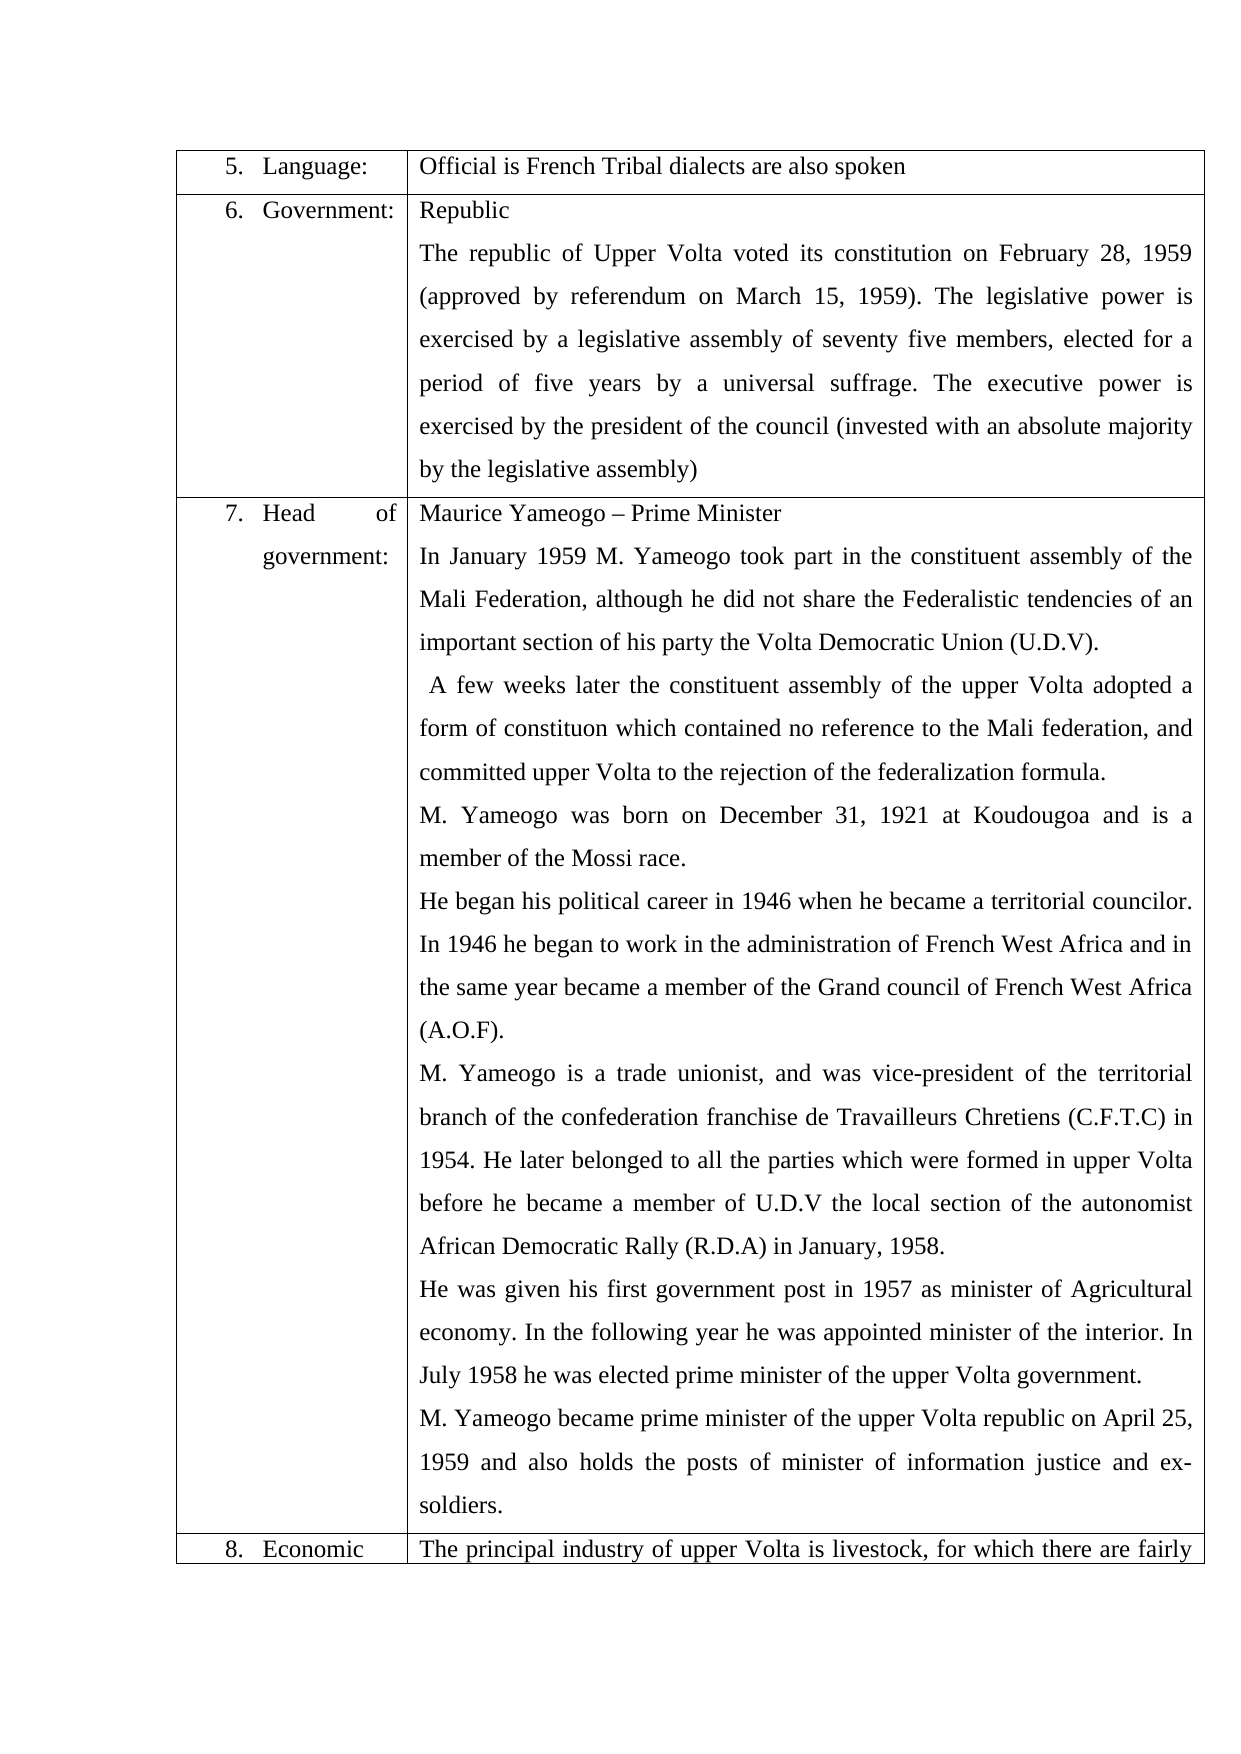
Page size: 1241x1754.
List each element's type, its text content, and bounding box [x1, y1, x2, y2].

table_cell Head of government: [177, 498, 407, 1533]
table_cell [177, 1534, 407, 1563]
table_cell Language: [177, 151, 407, 194]
table_cell Government: [177, 195, 407, 497]
table_cell Maurice Yameogo – Prime Minister In January 1959 M. Yameogo took part in the constituent assembly of the Mali Federation, although he did not share the Federalistic tendencies of an important section of his party the Volta Democratic Union (U.D.V). A few weeks later the constituent assembly of the upper Volta adopted a form of constituon which contained no reference to the Mali federation, and committed upper Volta to the rejection of the federalization formula. M. Yameogo was born on December 31, 1921 at Koudougoa and is a member of the Mossi race. He began his political career in 1946 when he became a territorial councilor. In 1946 he began to work in the administration of French West Africa and in the same year became a member of the Grand council of French West Africa (A.O.F). M. Yameogo is a trade unionist, and was vice-president of the territorial branch of the confederation franchise de Travailleurs Chretiens (C.F.T.C) in 1954. He later belonged to all the parties which were formed in upper Volta before he became a member of U.D.V the local section of the autonomist African Democratic Rally (R.D.A) in January, 1958. He was given his first government post in 1957 as minister of Agricultural economy. In the following year he was appointed minister of the interior. In July 1958 he was elected prime minister of the upper Volta government. M. Yameogo became prime minister of the upper Volta republic on April 25, 1959 and also holds the posts of minister of information justice and ex-soldiers. [408, 498, 1204, 1533]
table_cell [408, 1534, 1204, 1563]
table_cell Official is French Tribal dialects are also spoken [408, 151, 1204, 194]
table_cell Republic The republic of Upper Volta voted its constitution on February 28, 1959 (approved by referendum on March 15, 1959). The legislative power is exercised by a legislative assembly of seventy five members, elected for a period of five years by a universal suffrage. The executive power is exercised by the president of the council (invested with an absolute majority by the legislative assembly) [408, 195, 1204, 497]
